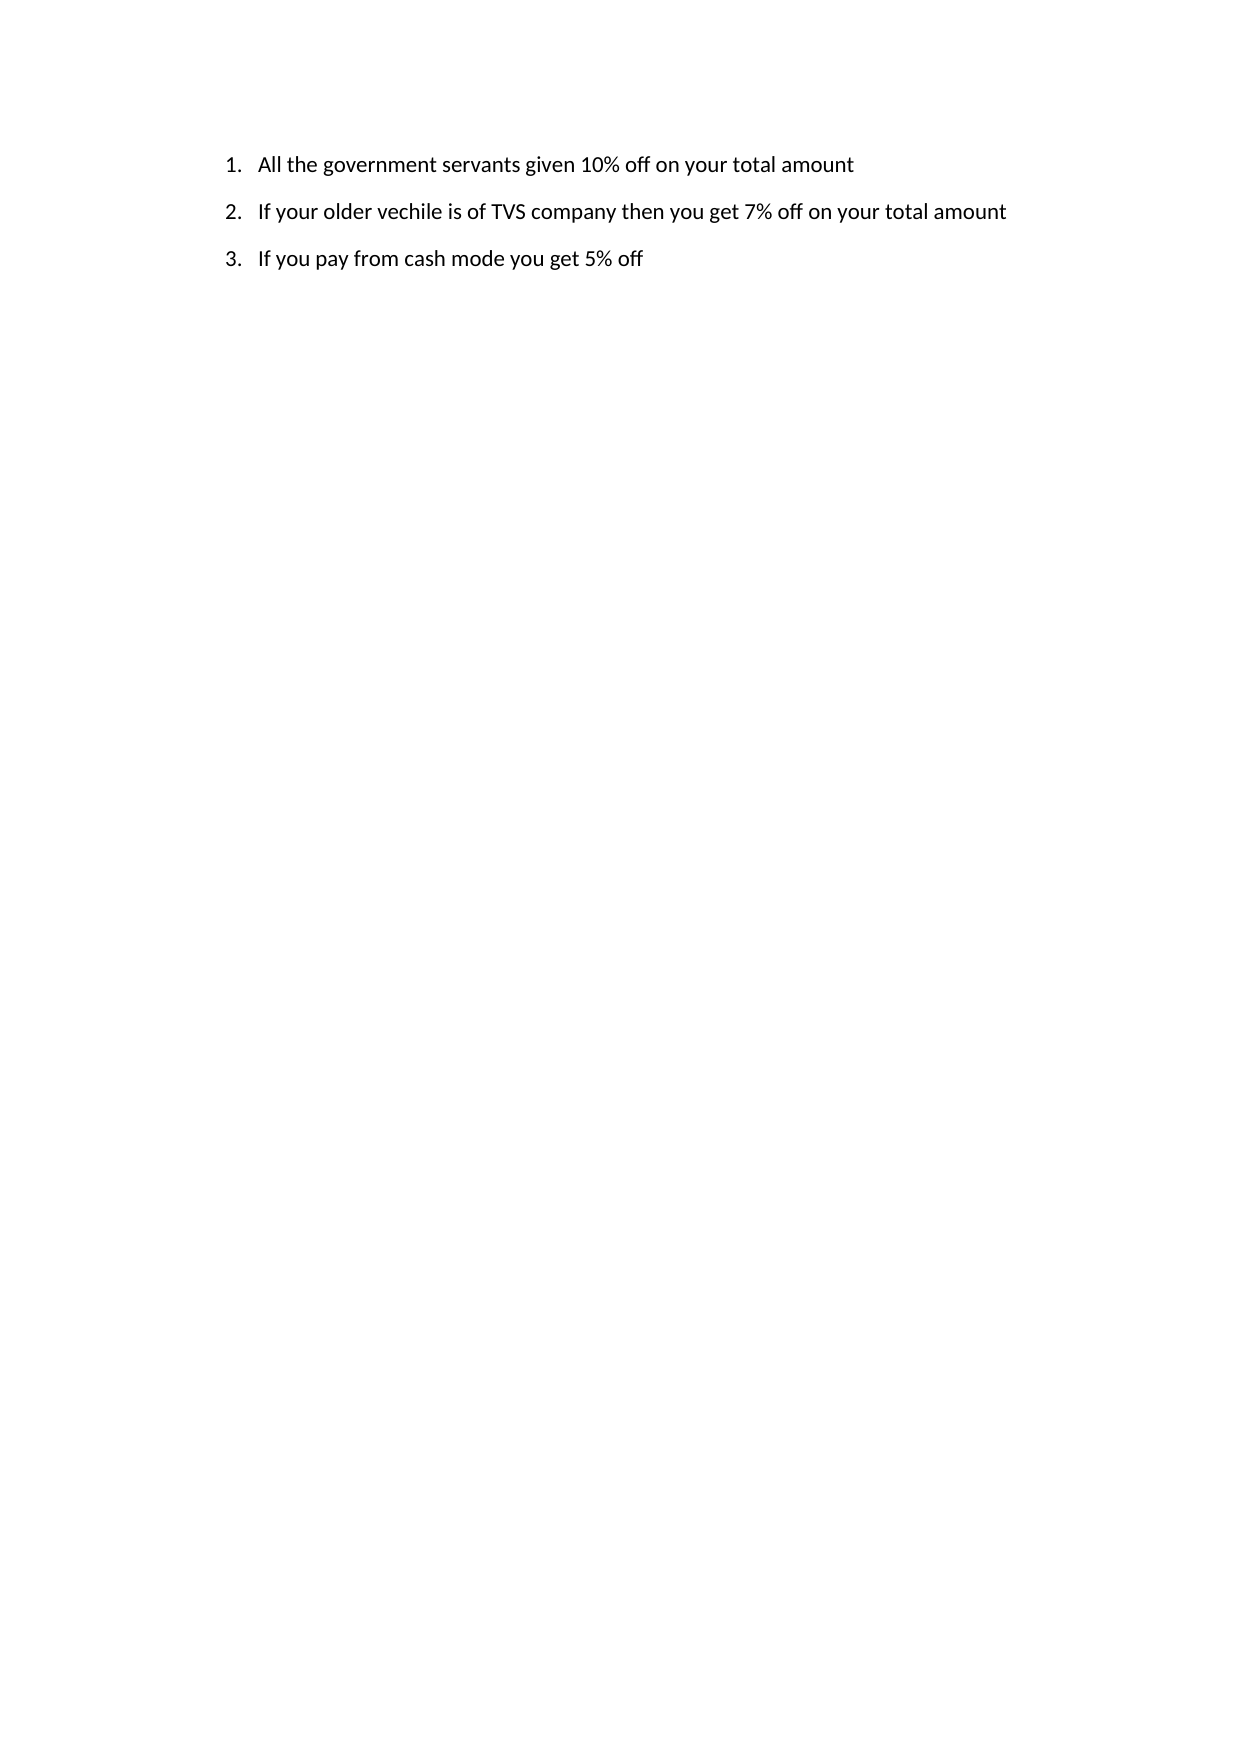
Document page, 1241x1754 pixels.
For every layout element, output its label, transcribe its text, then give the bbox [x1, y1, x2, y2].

text 1. All the government servants given 10% off on your total amount [150, 150, 1090, 178]
text 3. If you pay from cash mode you get 5% off [150, 244, 1090, 272]
text 2. If your older vechile is of TVS company then you get 7% off on your total amount [150, 197, 1090, 225]
